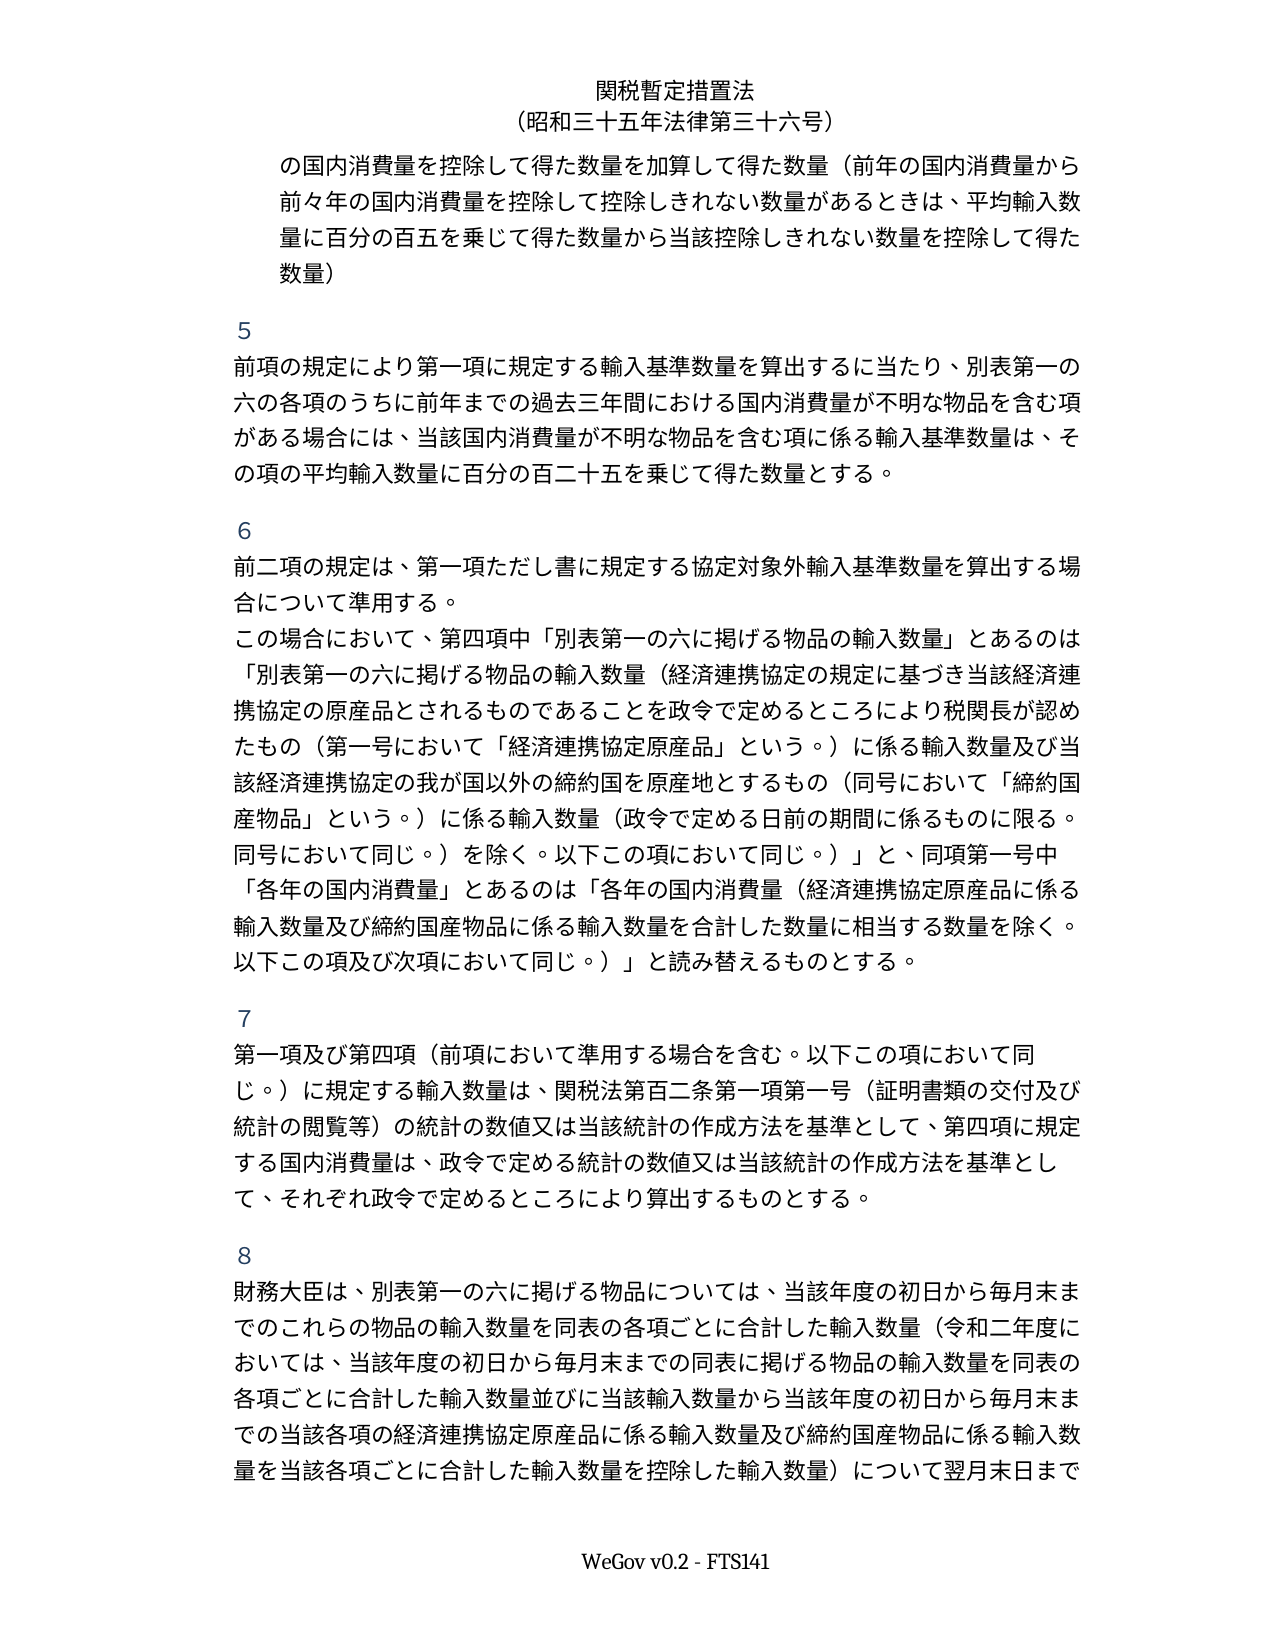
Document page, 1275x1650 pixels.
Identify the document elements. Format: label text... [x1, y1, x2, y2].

subtitle ８ [233, 1239, 1087, 1271]
subtitle ５ [233, 314, 1087, 346]
text 前二項の規定は、第一項ただし書に規定する協定対象外輸入基準数量を算出する場合について準用する。 この場合において、第四項中「別表第一の六に掲げる物品の輸入数量」とあるのは「別表第一の六に掲げる物品の輸入数量（経済連携協定の規定に基づき当該経済連携協定の原産品とされるものであることを政令で定めるところにより税関長が認めたもの（第一号において「経済連携協定原産品」という。）に係る輸入数量及び当該経済連携協定の我が国以外の締約国を原産地とするもの（同号において「締約国産物品」という。）に係る輸入数量（政令で定める日前の期間に係るものに限る。同号において同じ。）を除く。以下この項において同じ。）」と、同項第一号中「各年の国内消費量」とあるのは「各年の国内消費量（経済連携協定原産品に係る輸入数量及び締約国産物品に係る輸入数量を合計した数量に相当する数量を除く。以下この項及び次項において同じ。）」と読み替えるものとする。 [233, 551, 1087, 978]
text 第一項及び第四項（前項において準用する場合を含む。以下この項において同じ。）に規定する輸入数量は、関税法第百二条第一項第一号（証明書類の交付及び統計の閲覧等）の統計の数値又は当該統計の作成方法を基準として、第四項に規定する国内消費量は、政令で定める統計の数値又は当該統計の作成方法を基準として、それぞれ政令で定めるところにより算出するものとする。 [233, 1039, 1087, 1214]
subtitle ７ [233, 1003, 1087, 1034]
text 前項の規定により第一項に規定する輸入基準数量を算出するに当たり、別表第一の六の各項のうちに前年までの過去三年間における国内消費量が不明な物品を含む項がある場合には、当該国内消費量が不明な物品を含む項に係る輸入基準数量は、その項の平均輸入数量に百分の百二十五を乗じて得た数量とする。 [233, 351, 1087, 489]
subtitle ６ [233, 515, 1087, 546]
